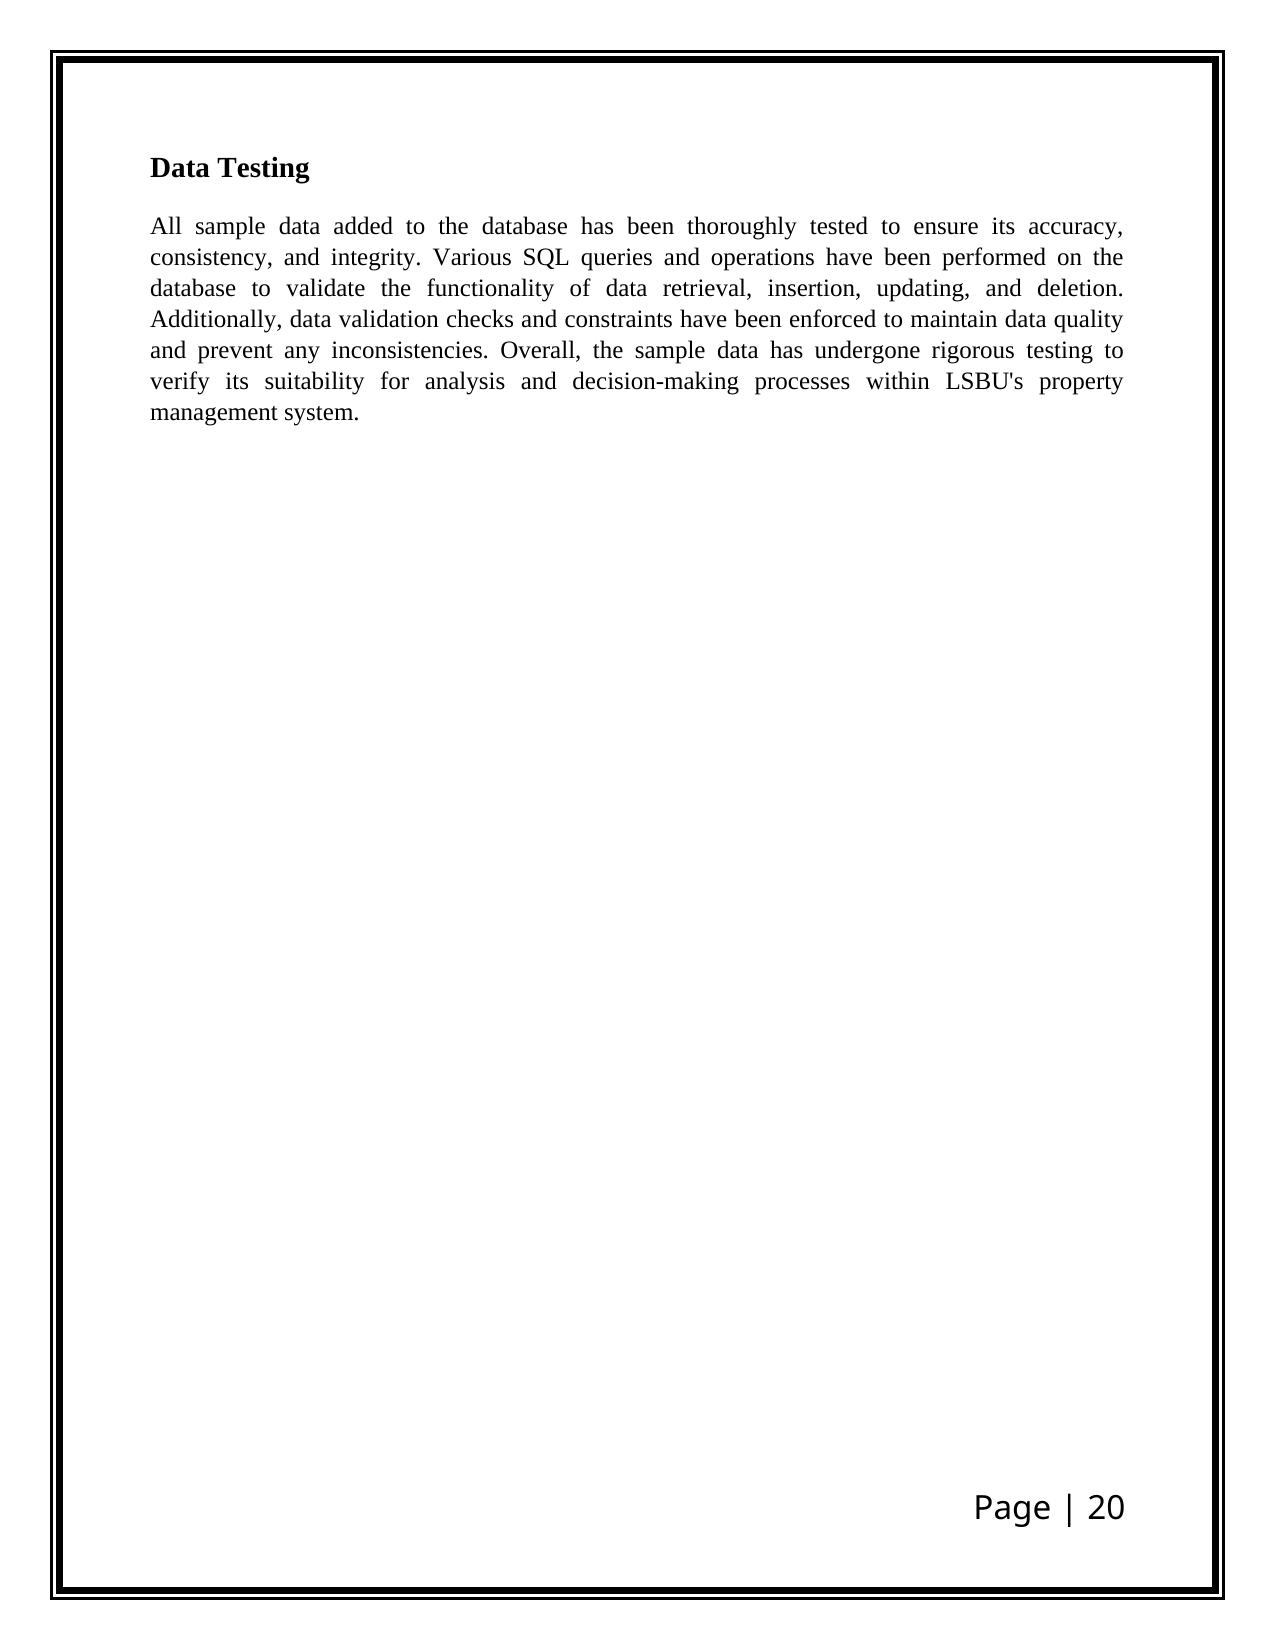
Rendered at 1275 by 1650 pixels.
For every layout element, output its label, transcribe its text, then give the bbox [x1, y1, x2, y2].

text All sample data added to the database has been thoroughly tested to ensure its accuracy, consistency, and integrity. Various SQL queries and operations have been performed on the database to validate the functionality of data retrieval, insertion, updating, and deletion. Additionally, data validation checks and constraints have been enforced to maintain data quality and prevent any inconsistencies. Overall, the sample data has undergone rigorous testing to verify its suitability for analysis and decision-making processes within LSBU's property management system. [150, 211, 1125, 426]
text Data Testing [150, 150, 1125, 183]
